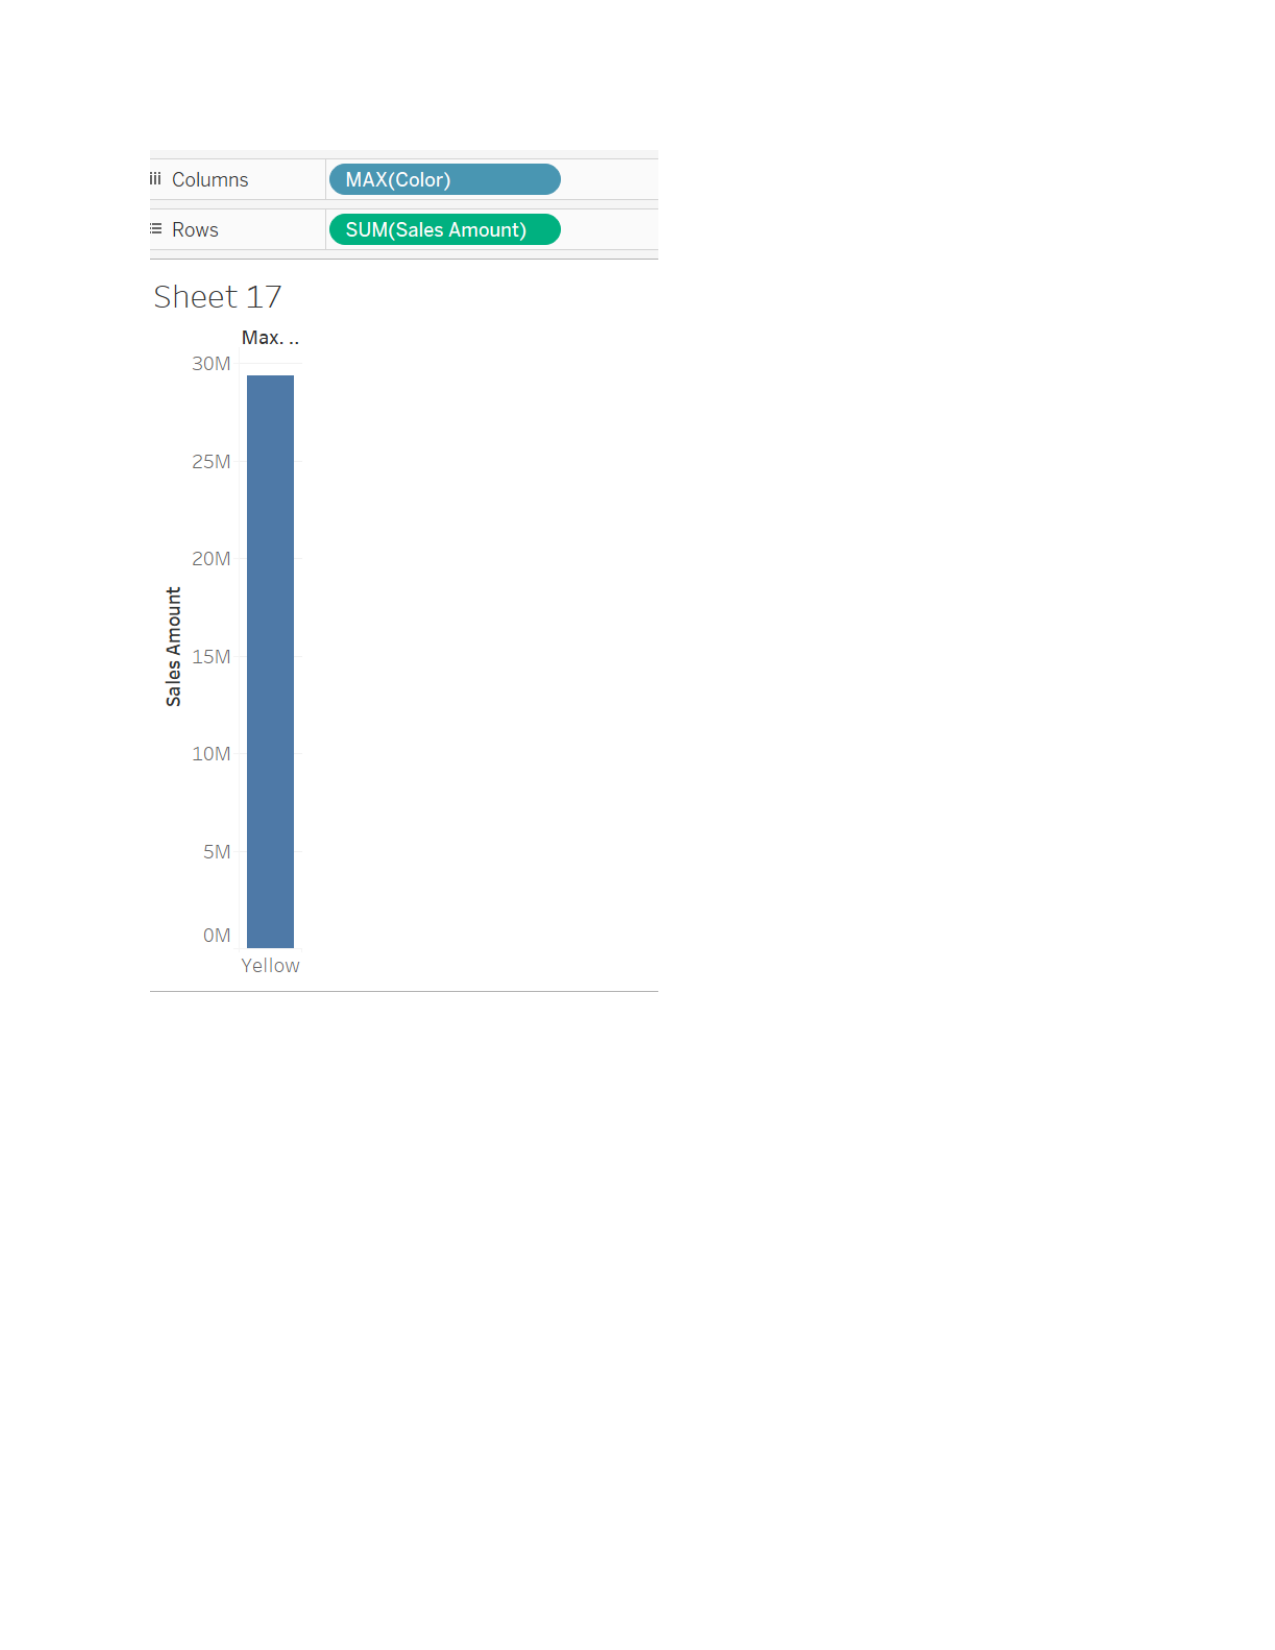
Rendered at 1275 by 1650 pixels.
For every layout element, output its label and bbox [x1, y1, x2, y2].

picture [150, 150, 659, 992]
